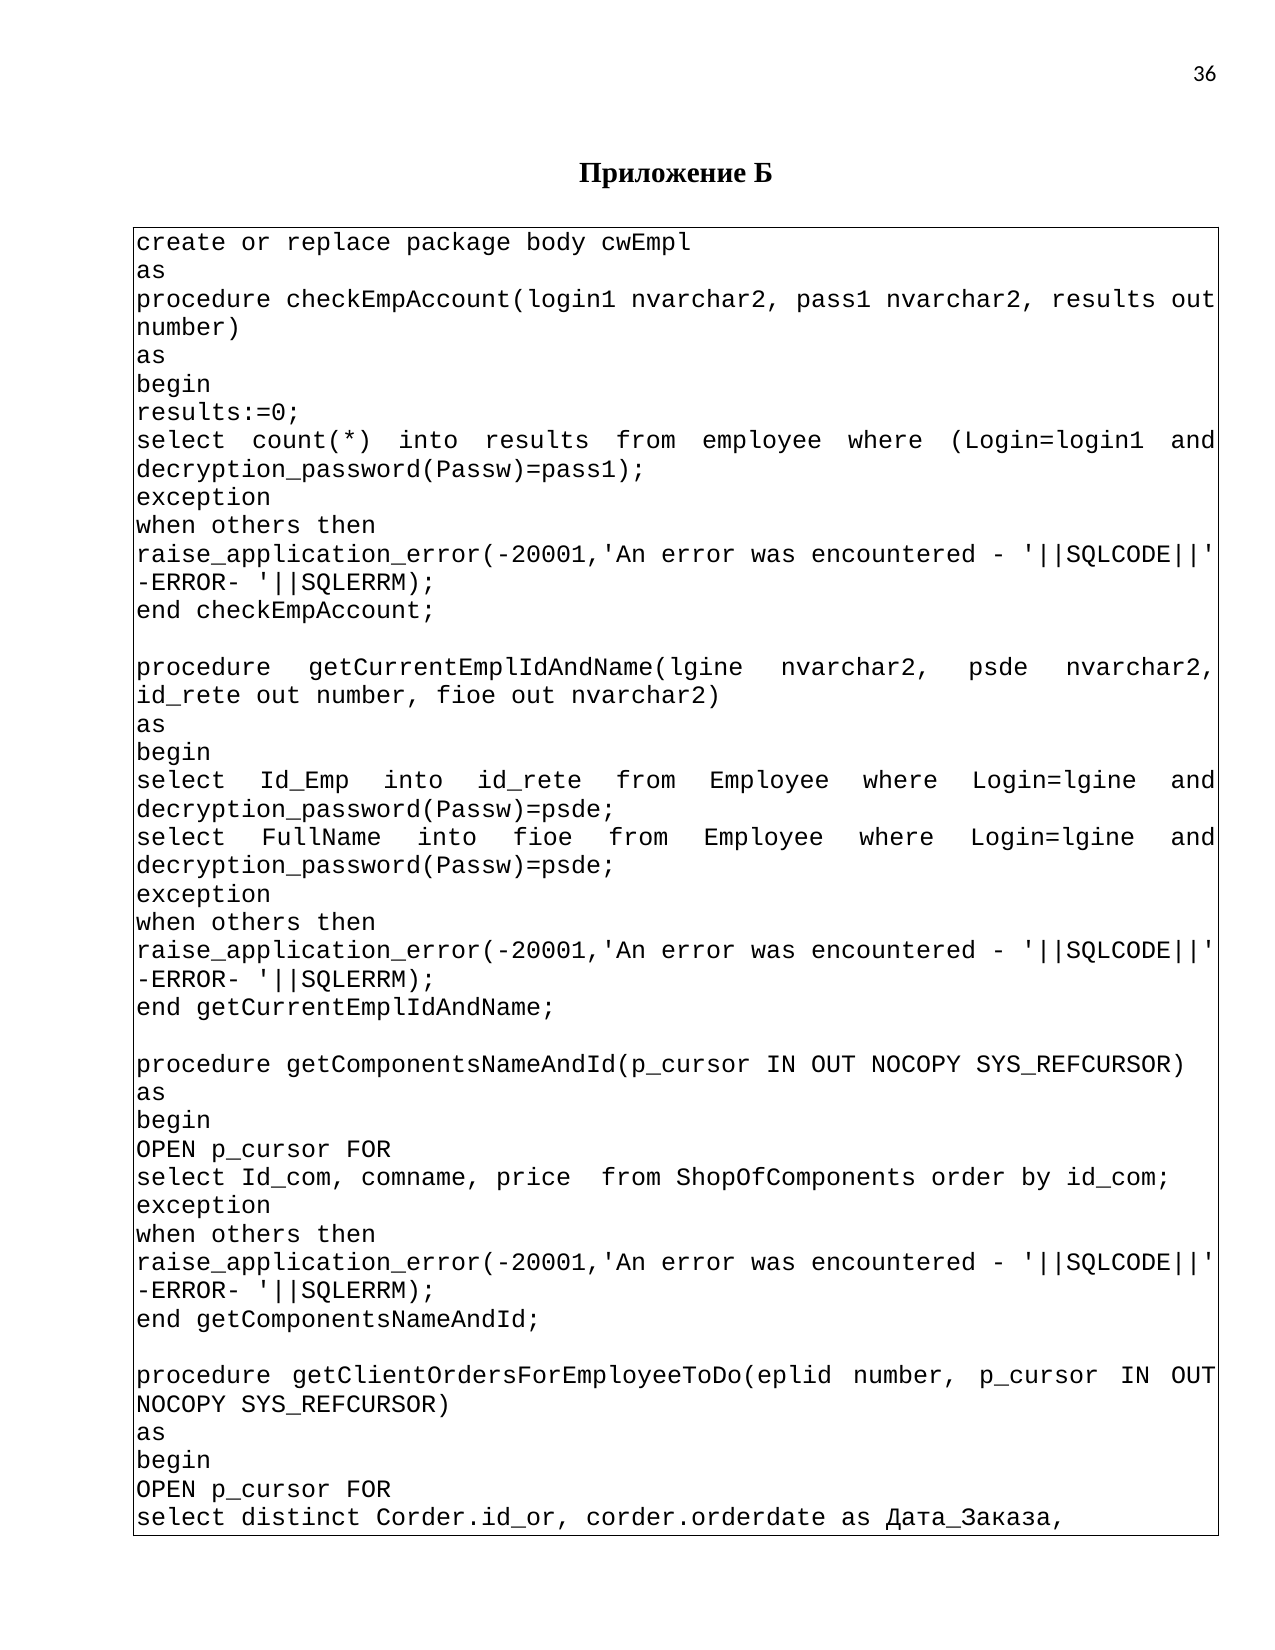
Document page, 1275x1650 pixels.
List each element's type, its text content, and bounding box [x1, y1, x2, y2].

text raise_application_error(-20001,'An error was encountered - '||SQLCODE||' -ERROR- '||SQLERRM); [136, 938, 1216, 995]
text create or replace package body cwEmpl [134, 228, 1218, 258]
text exception [136, 881, 1216, 910]
text select FullName into fioe from Employee where Login=lgine and decryption_password(Passw)=psde; [136, 825, 1216, 881]
text when others then [136, 1221, 1216, 1250]
text select Id_com, comname, price from ShopOfComponents order by id_com; [136, 1165, 1216, 1193]
text end getComponentsNameAndId; [136, 1306, 1216, 1335]
text select count(*) into results from employee where (Login=login1 and decryption_password(Passw)=pass1); [136, 428, 1216, 485]
text procedure getComponentsNameAndId(p_cursor IN OUT NOCOPY SYS_REFCURSOR) [136, 1051, 1216, 1080]
text exception [136, 1193, 1216, 1221]
text OPEN p_cursor FOR [136, 1476, 1216, 1502]
text select distinct Corder.id_or, corder.orderdate as Дата_Заказа, [134, 1502, 1218, 1535]
text select Id_Emp into id_rete from Employee where Login=lgine and decryption_password(Passw)=psde; [136, 768, 1216, 825]
subtitle Приложение Б [136, 156, 1216, 189]
text as [136, 1420, 1216, 1448]
text as [136, 343, 1216, 371]
text exception [136, 485, 1216, 513]
text OPEN p_cursor FOR [136, 1136, 1216, 1165]
text end checkEmpAccount; [136, 598, 1216, 626]
text begin [136, 740, 1216, 768]
text end getCurrentEmplIdAndName; [136, 995, 1216, 1023]
text begin [136, 371, 1216, 400]
text raise_application_error(-20001,'An error was encountered - '||SQLCODE||' -ERROR- '||SQLERRM); [136, 541, 1216, 598]
text begin [136, 1108, 1216, 1136]
text procedure getCurrentEmplIdAndName(lgine nvarchar2, psde nvarchar2, id_rete out number, fioe out nvarchar2) [136, 655, 1216, 711]
text raise_application_error(-20001,'An error was encountered - '||SQLCODE||' -ERROR- '||SQLERRM); [136, 1250, 1216, 1306]
text procedure checkEmpAccount(login1 nvarchar2, pass1 nvarchar2, results out number) [136, 286, 1216, 343]
text results:=0; [136, 400, 1216, 428]
text as [136, 258, 1216, 286]
text begin [136, 1448, 1216, 1476]
text procedure getClientOrdersForEmployeeToDo(eplid number, p_cursor IN OUT NOCOPY SYS_REFCURSOR) [136, 1363, 1216, 1420]
text when others then [136, 513, 1216, 541]
text as [136, 711, 1216, 740]
text as [136, 1080, 1216, 1108]
text when others then [136, 910, 1216, 938]
